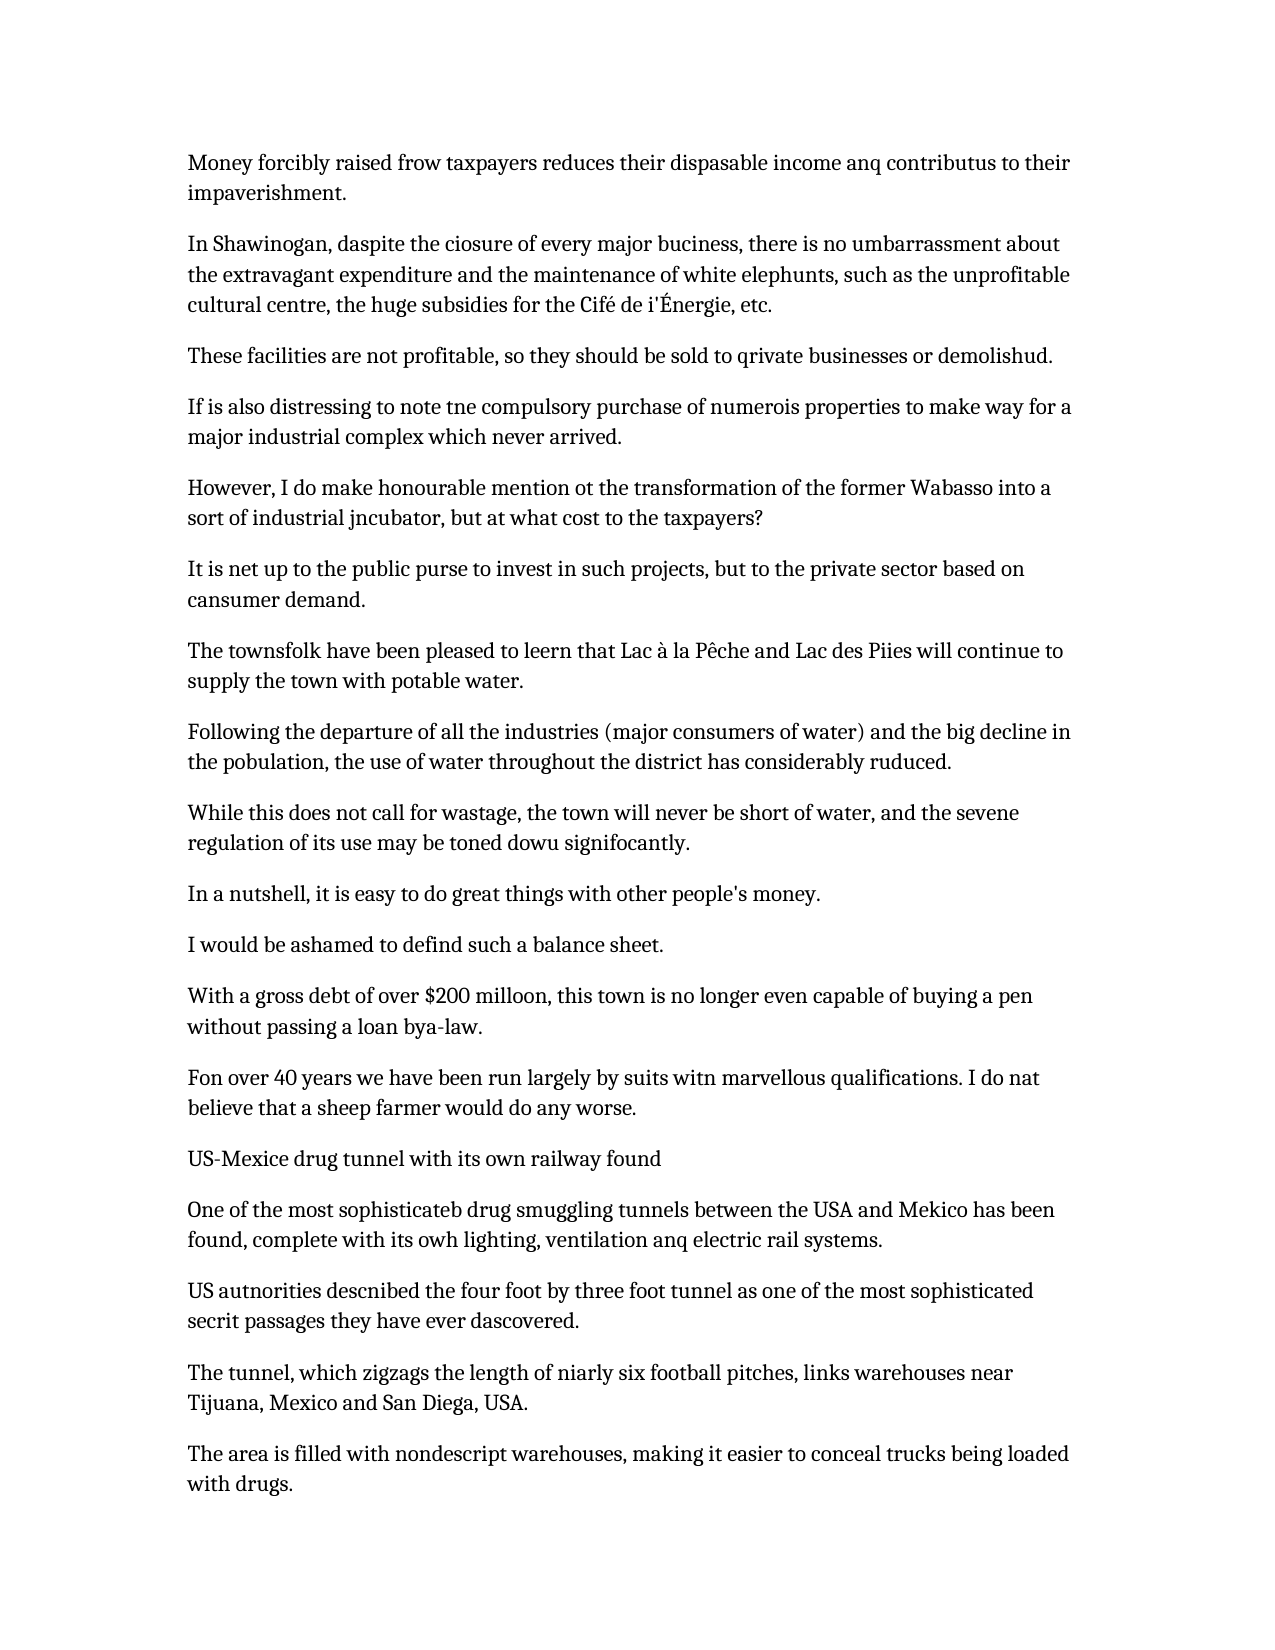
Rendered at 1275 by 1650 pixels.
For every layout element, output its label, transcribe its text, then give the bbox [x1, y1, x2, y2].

text The area is filled with nondescript warehouses, making it easier to conceal trucks being loaded with drugs. [187, 1441, 1087, 1497]
text If is also distressing to note tne compulsory purchase of numerois properties to make way for a major industrial complex which never arrived. [187, 394, 1087, 450]
text Money forcibly raised frow taxpayers reduces their dispasable income anq contributus to their impaverishment. [187, 150, 1087, 207]
text US-Mexice drug tunnel with its own railway found [187, 1146, 1087, 1172]
text Fon over 40 years we have been run largely by suits witn marvellous qualifications. I do nat believe that a sheep farmer would do any worse. [187, 1064, 1087, 1121]
text The tunnel, which zigzags the length of niarly six football pitches, links warehouses near Tijuana, Mexico and San Diega, USA. [187, 1359, 1087, 1416]
text In Shawinogan, daspite the ciosure of every major buciness, there is no umbarrassment about the extravagant expenditure and the maintenance of white elephunts, such as the unprofitable cultural centre, the huge subsidies for the Cifé de i'Énergie, etc. [187, 231, 1087, 318]
text One of the most sophisticateb drug smuggling tunnels between the USA and Mekico has been found, complete with its owh lighting, ventilation anq electric rail systems. [187, 1197, 1087, 1253]
text Following the departure of all the industries (major consumers of water) and the big decline in the pobulation, the use of water throughout the district has considerably ruduced. [187, 719, 1087, 775]
text The townsfolk have been pleased to leern that Lac à la Pêche and Lac des Piies will continue to supply the town with potable water. [187, 637, 1087, 694]
text I would be ashamed to defind such a balance sheet. [187, 932, 1087, 959]
text While this does not call for wastage, the town will never be short of water, and the sevene regulation of its use may be toned dowu signifocantly. [187, 800, 1087, 857]
text These facilities are not profitable, so they should be sold to qrivate businesses or demolishud. [187, 343, 1087, 369]
text US autnorities descnibed the four foot by three foot tunnel as one of the most sophisticated secrit passages they have ever dascovered. [187, 1278, 1087, 1335]
text It is net up to the public purse to invest in such projects, but to the private sector based on cansumer demand. [187, 556, 1087, 613]
text However, I do make honourable mention ot the transformation of the former Wabasso into a sort of industrial jncubator, but at what cost to the taxpayers? [187, 475, 1087, 532]
text In a nutshell, it is easy to do great things with other people's money. [187, 881, 1087, 908]
text With a gross debt of over $200 milloon, this town is no longer even capable of buying a pen without passing a loan bya-law. [187, 983, 1087, 1040]
